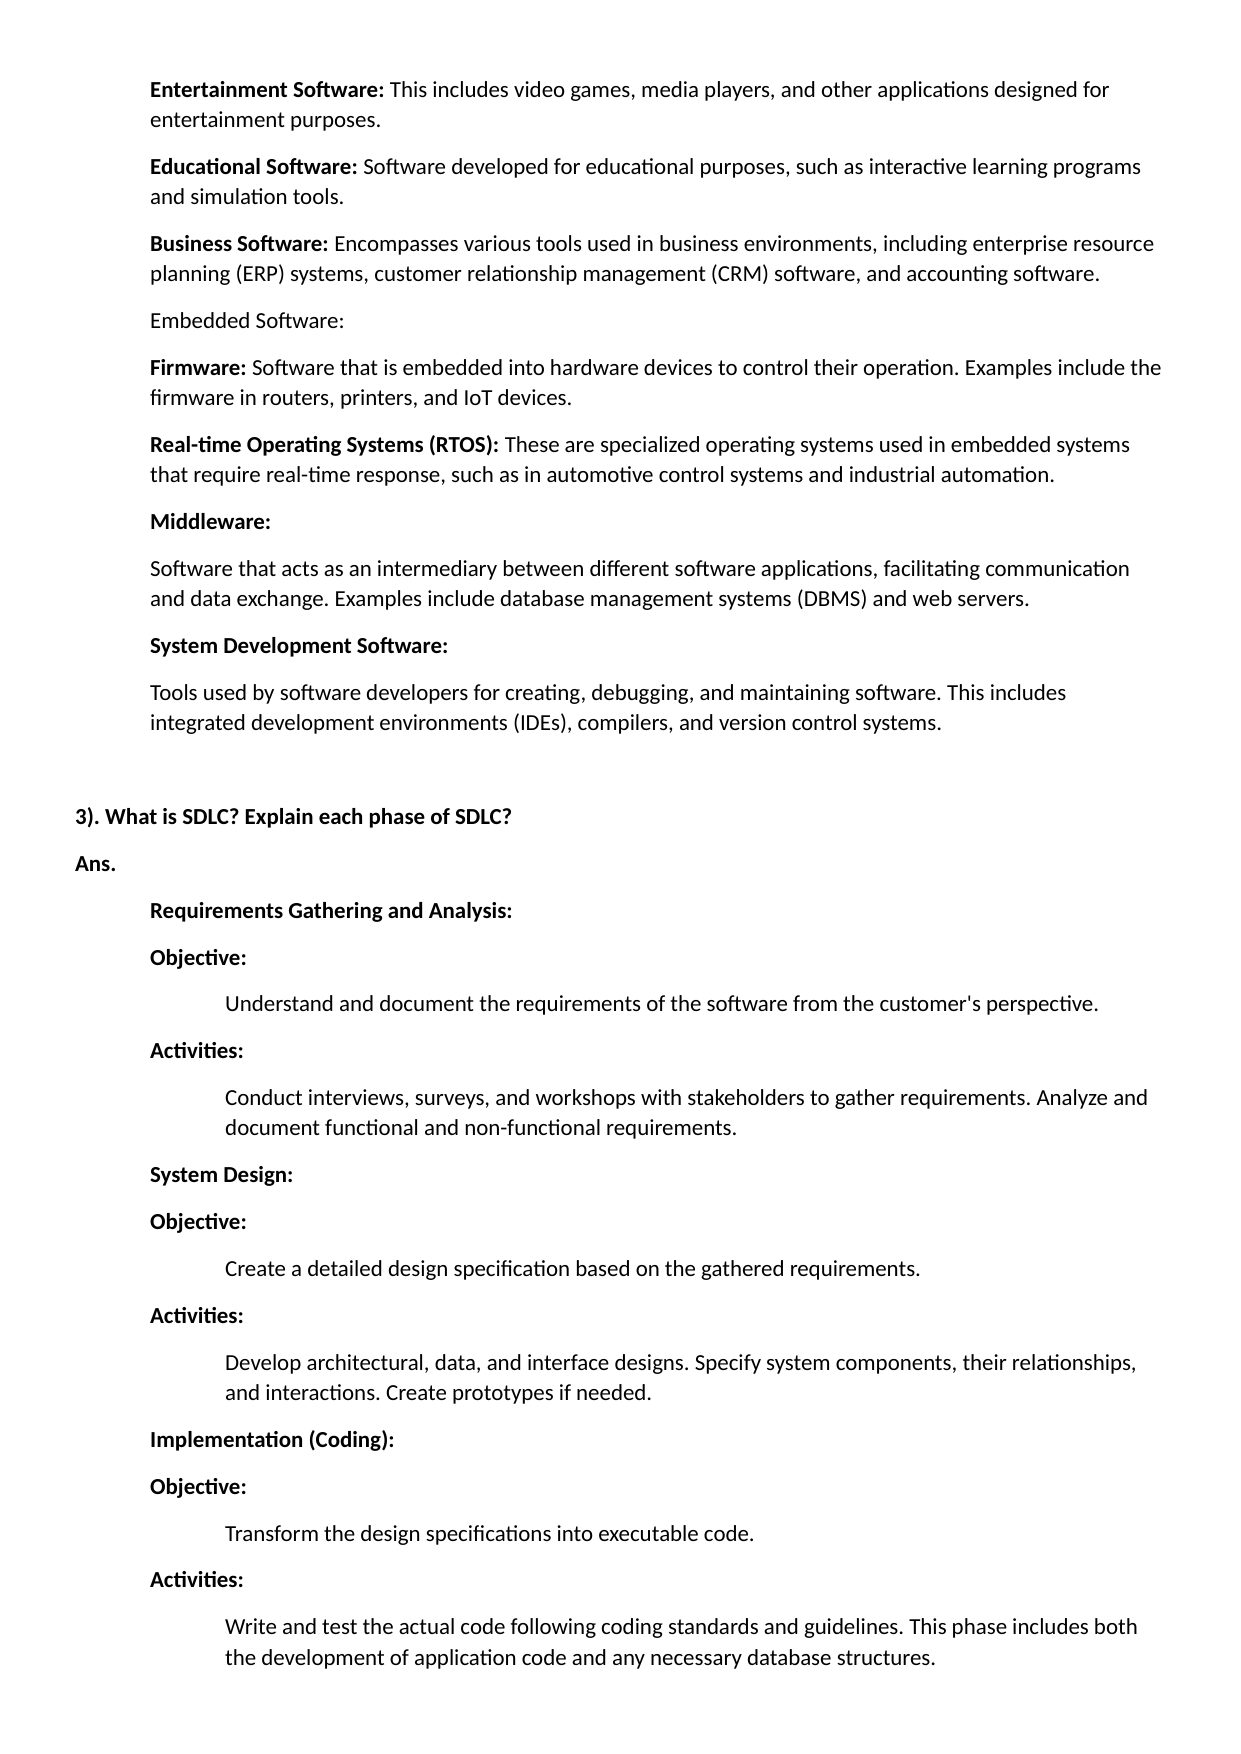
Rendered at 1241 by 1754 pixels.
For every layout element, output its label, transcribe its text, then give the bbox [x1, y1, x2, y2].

text Activities: [150, 1301, 1165, 1329]
text Write and test the actual code following coding standards and guidelines. This phase includes both the development of application code and any necessary database structures. [225, 1612, 1165, 1671]
text Objective: [150, 1207, 1165, 1235]
text Activities: [150, 1566, 1165, 1594]
text Real-time Operating Systems (RTOS): These are specialized operating systems used in embedded systems that require real-time response, such as in automotive control systems and industrial automation. [150, 430, 1165, 488]
text Educational Software: Software developed for educational purposes, such as interactive learning programs and simulation tools. [150, 152, 1165, 210]
text Activities: [150, 1036, 1165, 1064]
text Middleware: [150, 507, 1165, 535]
text Develop architectural, data, and interface designs. Specify system components, their relationships, and interactions. Create prototypes if needed. [225, 1348, 1165, 1406]
text Entertainment Software: This includes video games, media players, and other applications designed for entertainment purposes. [150, 75, 1165, 133]
text Tools used by software developers for creating, debugging, and maintaining software. This includes integrated development environments (IDEs), compilers, and version control systems. [150, 678, 1165, 736]
text Requirements Gathering and Analysis: [75, 896, 1165, 924]
text System Design: [150, 1160, 1165, 1188]
text 3). What is SDLC? Explain each phase of SDLC? [75, 802, 1165, 830]
text Business Software: Encompasses various tools used in business environments, including enterprise resource planning (ERP) systems, customer relationship management (CRM) software, and accounting software. [150, 229, 1165, 287]
text Firmware: Software that is embedded into hardware devices to control their operation. Examples include the firmware in routers, printers, and IoT devices. [150, 353, 1165, 411]
text Ans. [75, 849, 1165, 877]
text Embedded Software: [150, 306, 1165, 334]
text Understand and document the requirements of the software from the customer's perspective. [150, 989, 1165, 1018]
text Conduct interviews, surveys, and workshops with stakeholders to gather requirements. Analyze and document functional and non-functional requirements. [225, 1083, 1165, 1142]
text Create a detailed design specification based on the gathered requirements. [150, 1254, 1165, 1282]
text Transform the design specifications into executable code. [150, 1519, 1165, 1547]
text Objective: [150, 943, 1165, 971]
text System Development Software: [150, 631, 1165, 659]
text Objective: [150, 1472, 1165, 1500]
text Implementation (Coding): [150, 1425, 1165, 1453]
text Software that acts as an intermediary between different software applications, facilitating communication and data exchange. Examples include database management systems (DBMS) and web servers. [150, 554, 1165, 612]
